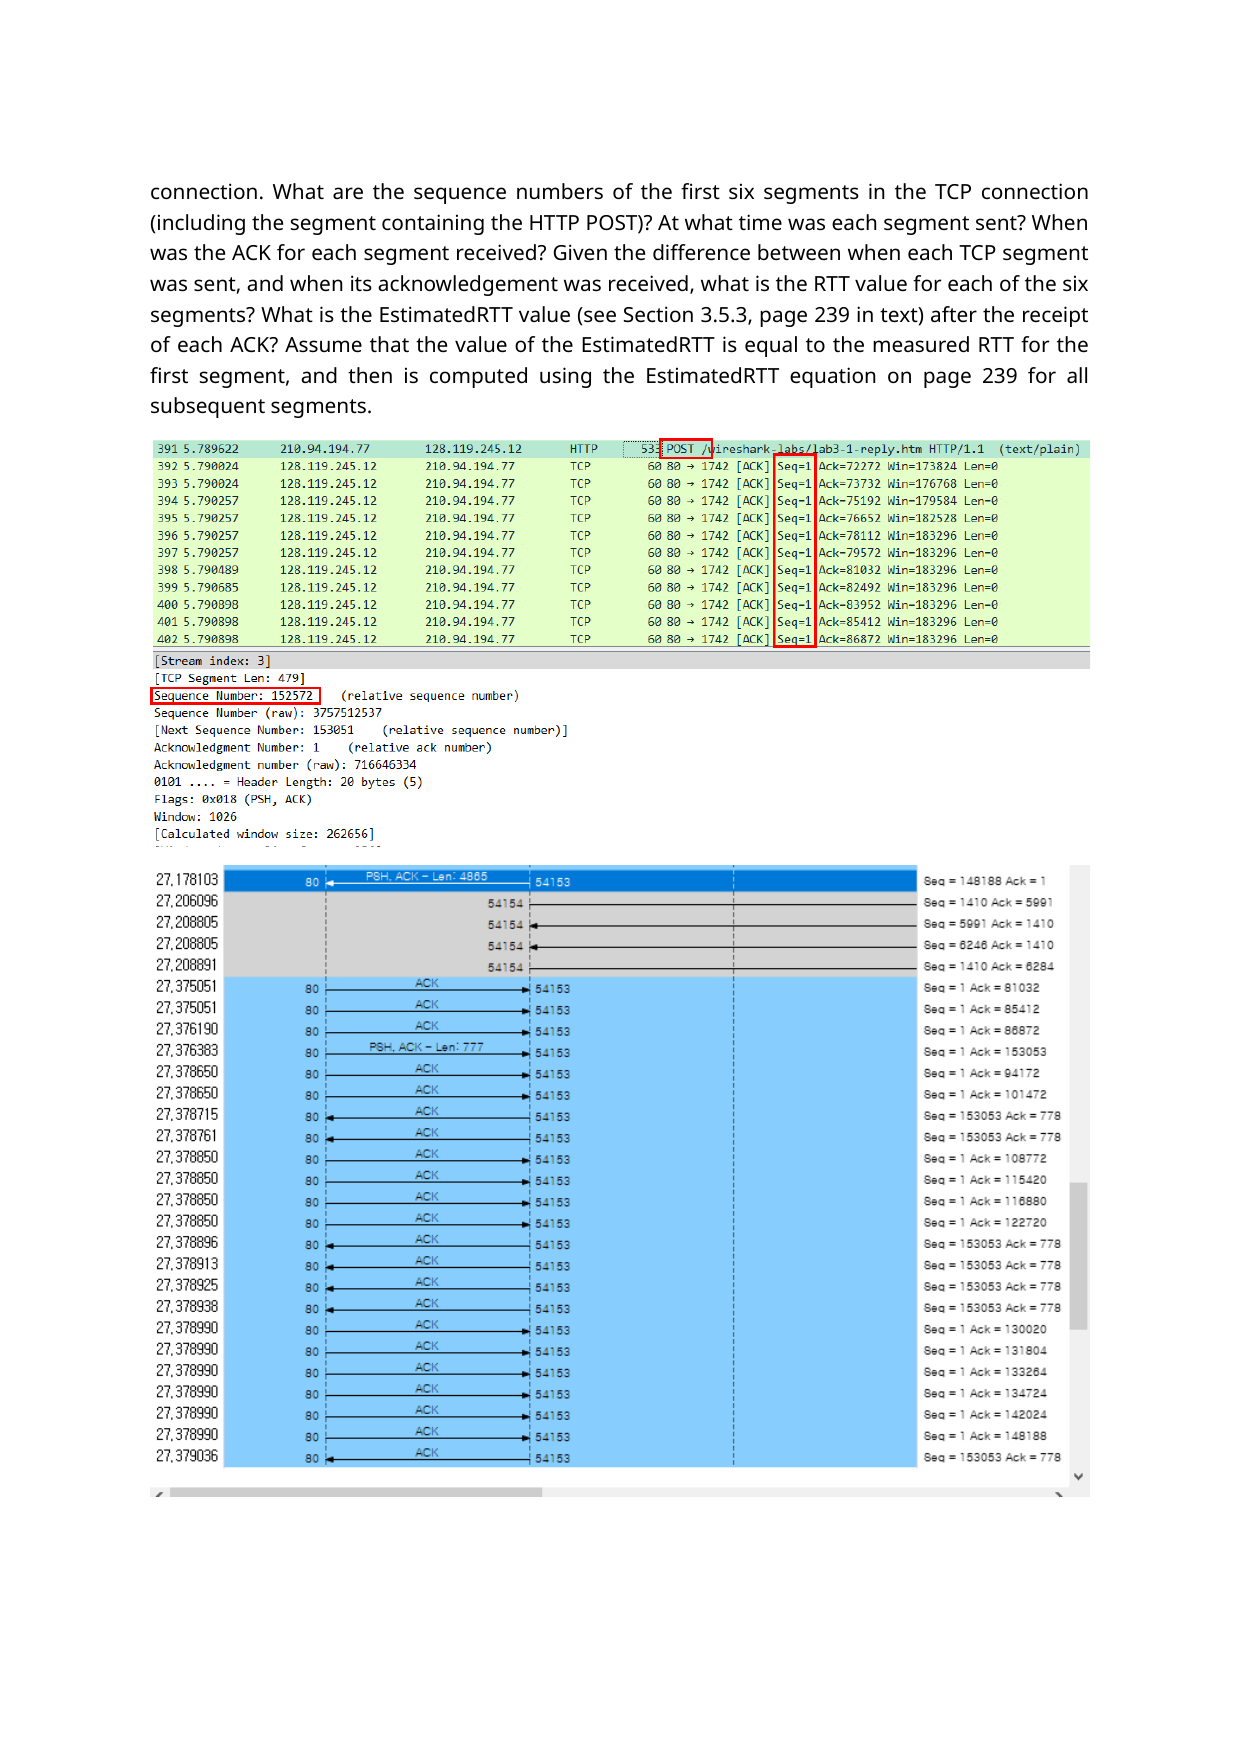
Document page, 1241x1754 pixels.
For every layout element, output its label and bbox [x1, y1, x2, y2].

picture [150, 865, 1091, 1497]
text [150, 177, 1090, 420]
picture [150, 438, 1091, 847]
